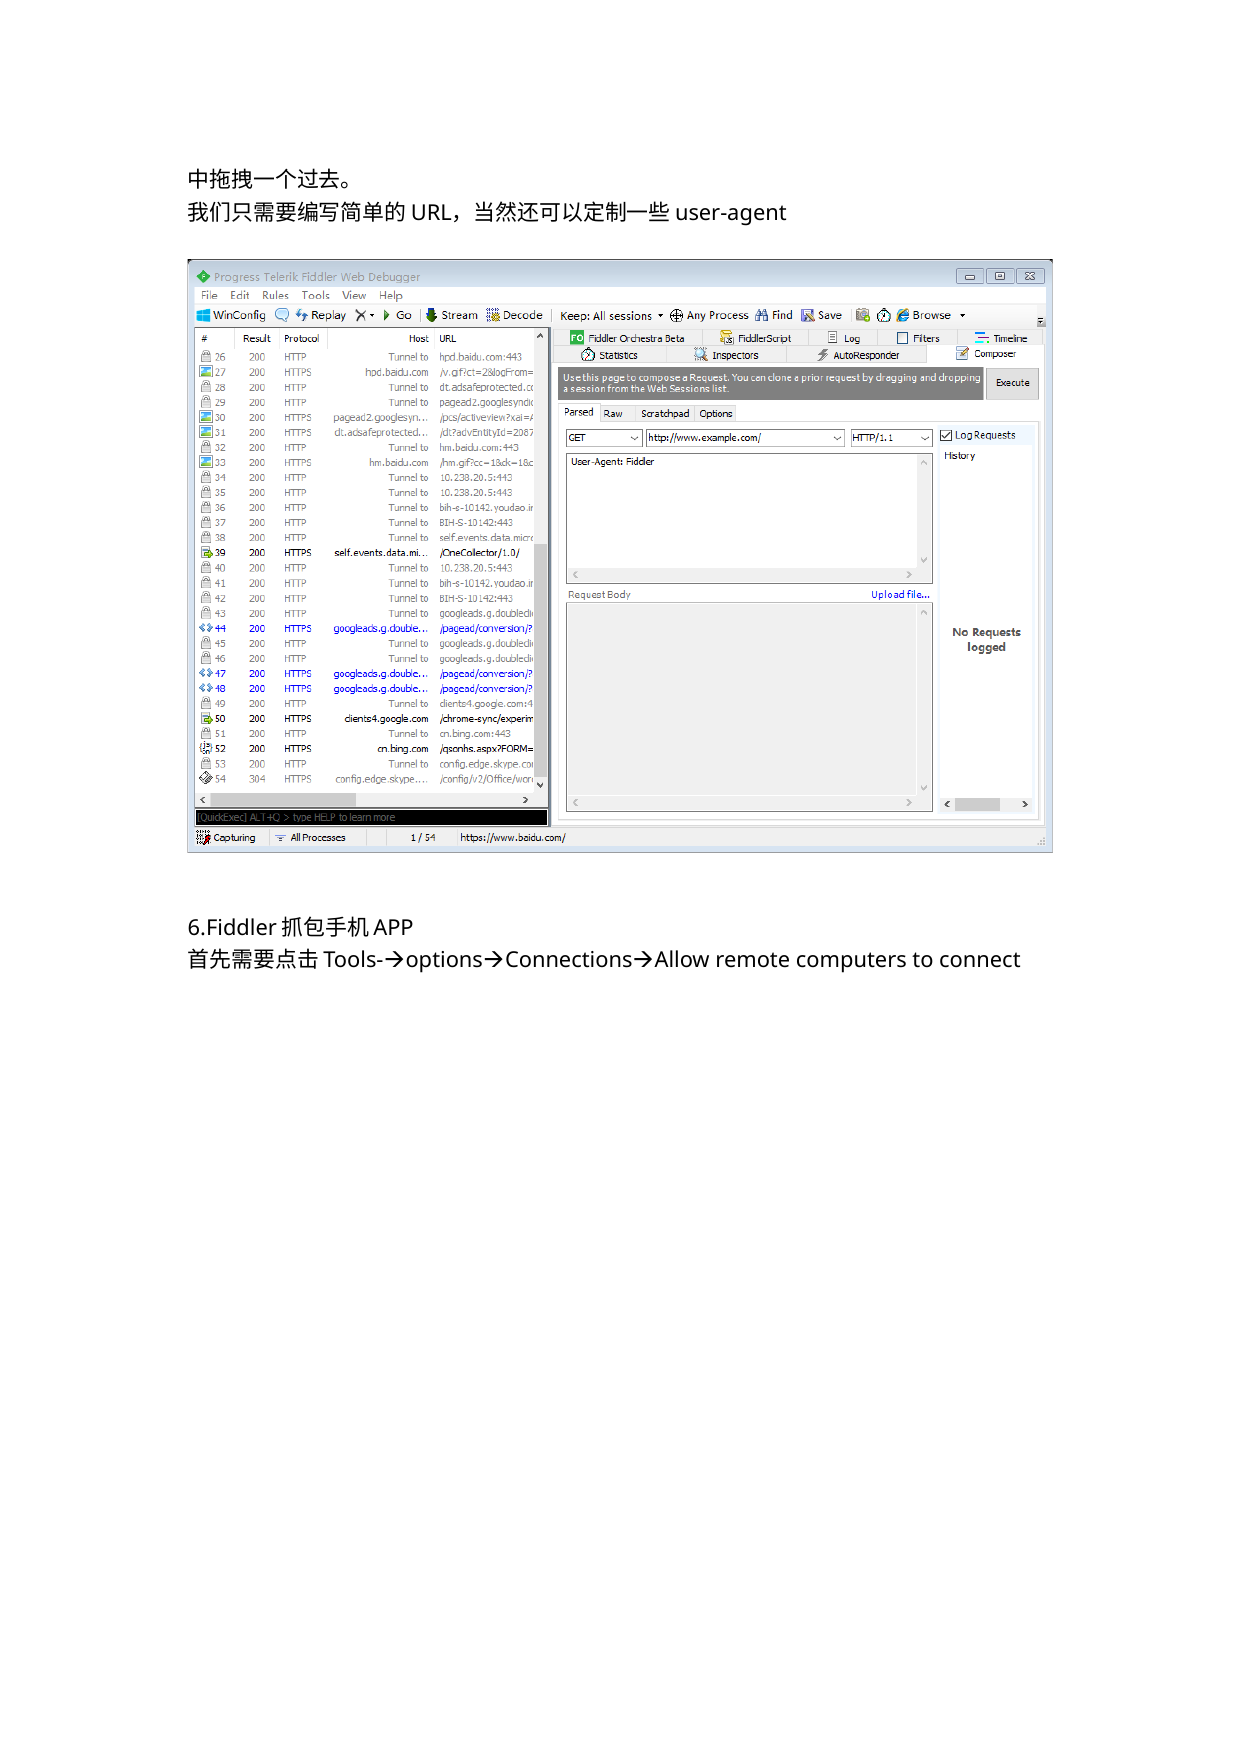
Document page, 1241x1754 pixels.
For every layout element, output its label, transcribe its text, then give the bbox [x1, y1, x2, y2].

text 首先需要点击Tools-optionsConnectionsAllow remote computers to connect [187, 942, 1053, 974]
text 我们只需要编写简单的URL，当然还可以定制一些user-agent [187, 194, 1053, 227]
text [187, 162, 1053, 194]
text 6.Fiddler抓包手机APP [187, 909, 1053, 942]
